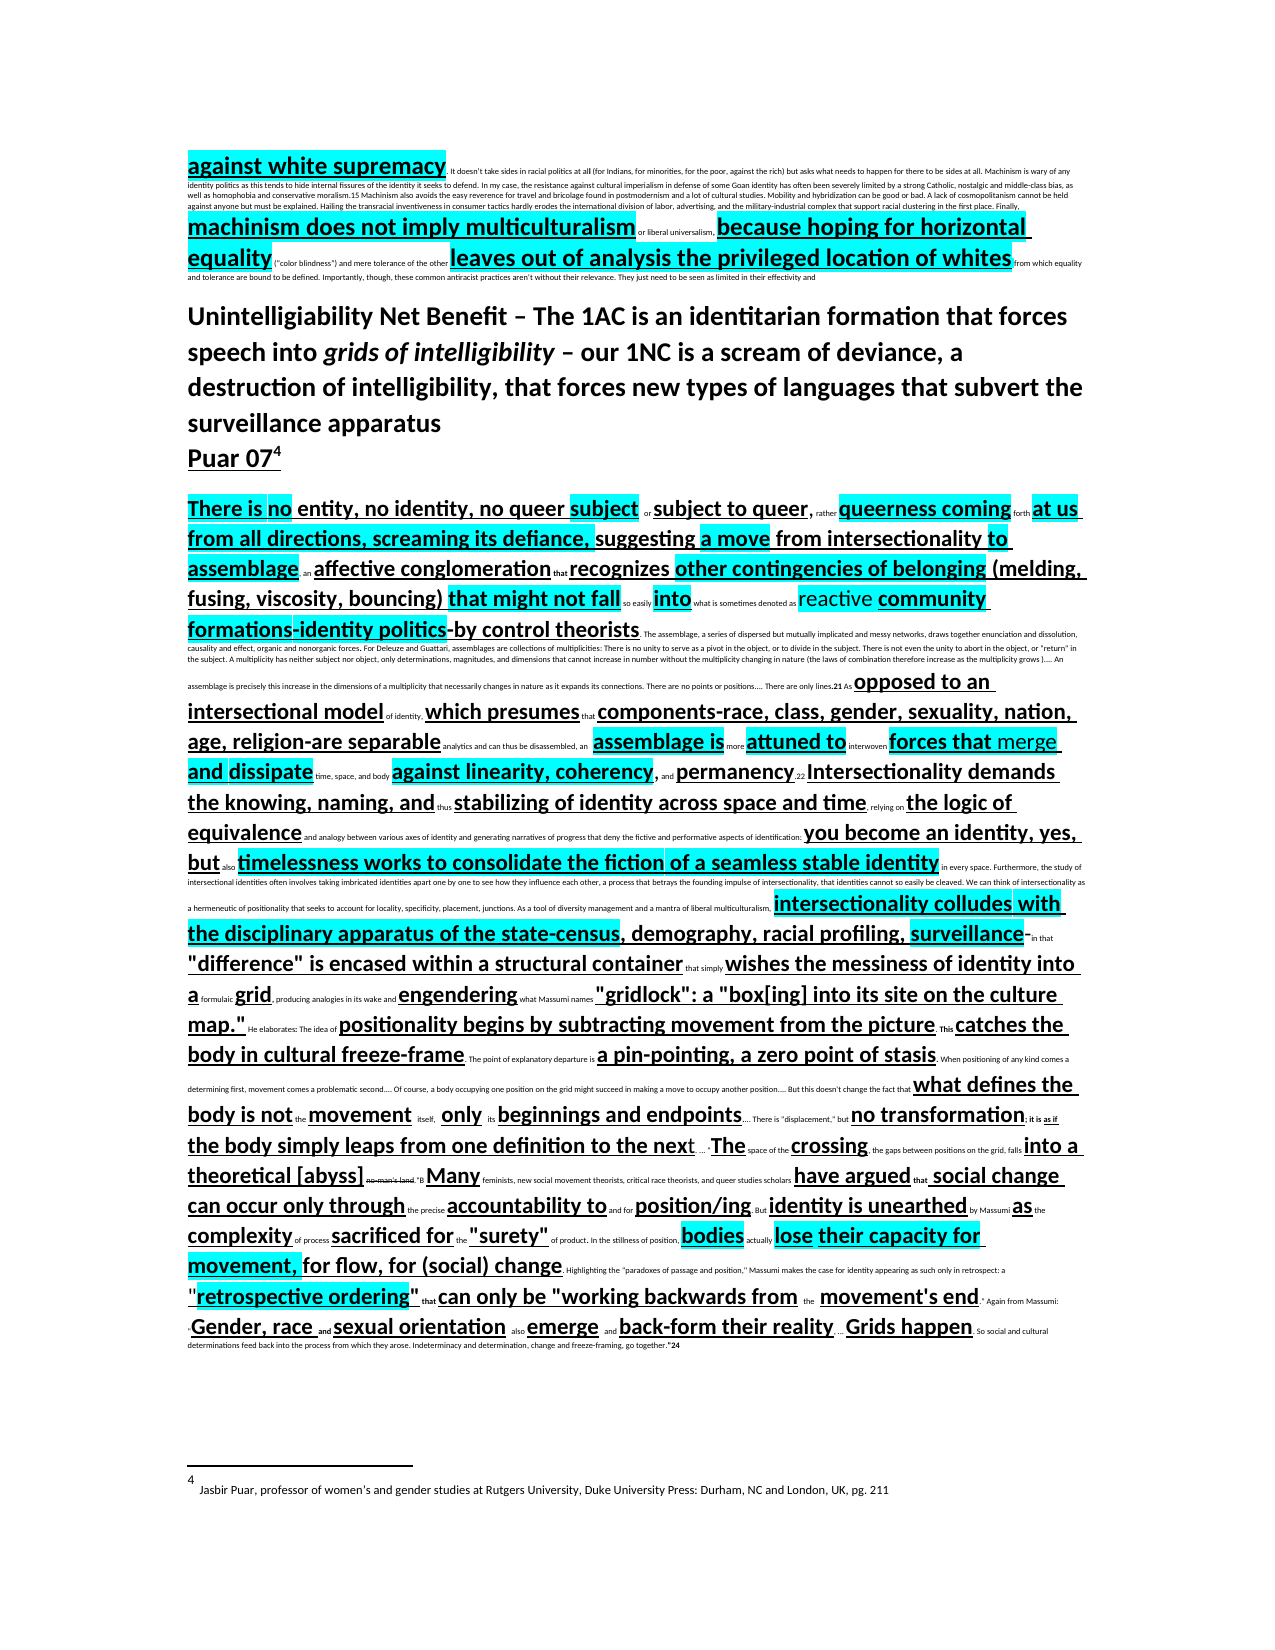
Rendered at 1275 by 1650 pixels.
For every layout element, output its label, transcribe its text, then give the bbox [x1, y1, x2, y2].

subtitle Unintelligiability Net Benefit – The 1AC is an identitarian formation that forces speech into grids of intelligibility – our 1NC is a scream of deviance, a destruction of intelligibility, that forces new types of languages that subvert the surveillance apparatus [187, 299, 1087, 439]
text Puar 07 [187, 442, 1087, 474]
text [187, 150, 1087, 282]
text There is no entity, no identity, no queer subject or subject to queer, rather queerness coming forth at us from all directions, screaming its defiance, suggesting a move from intersectionality to assemblage, an affective conglomeration that recognizes other contingencies of belonging (melding, fusing, viscosity, bouncing) that might not fall so easily into what is sometimes denoted as reactive community formations-identity politics-by control theorists. The assemblage, a series of dispersed but mutually implicated and messy networks, draws together enunciation and dissolution, causality and effect, organic and nonorganic forces. For Deleuze and Guattari, assemblages are collections of multiplicities: There is no unity to serve as a pivot in the object, or to divide in the subject. There is not even the unity to abort in the object, or "return" in the subject. A multiplicity has neither subject nor object, only determinations, magnitudes, and dimensions that cannot increase in number without the multiplicity changing in nature (the laws of combination therefore increase as the multiplicity grows ).... An assemblage is precisely this increase in the dimensions of a multiplicity that necessarily changes in nature as it expands its connections. There are no points or positions.... There are only lines.21 As opposed to an intersectional model of identity, which presumes that components-race, class, gender, sexuality, nation, age, religion-are separable analytics and can thus be disassembled, an assemblage is more attuned to interwoven forces that merge and dissipate time, space, and body against linearity, coherency, and permanency.22 Intersectionality demands the knowing, naming, and thus stabilizing of identity across space and time, relying on the logic of equivalence and analogy between various axes of identity and generating narratives of progress that deny the fictive and performative aspects of identification: you become an identity, yes, but also timelessness works to consolidate the fiction of a seamless stable identity in every space. Furthermore, the study of intersectional identities often involves taking imbricated identities apart one by one to see how they influence each other, a process that betrays the founding impulse of intersectionality, that identities cannot so easily be cleaved. We can think of intersectionality as a hermeneutic of positionality that seeks to account for locality, specificity, placement, junctions. As a tool of diversity management and a mantra of liberal multiculturalism, intersectionality colludes with the disciplinary apparatus of the state-census, demography, racial profiling, surveillance-in that "difference" is encased within a structural container that simply wishes the messiness of identity into a formulaic grid, producing analogies in its wake and engendering what Massumi names "gridlock": a "box[ing] into its site on the culture map." He elaborates: The idea of positionality begins by subtracting movement from the picture. This catches the body in cultural freeze-frame. The point of explanatory departure is a pin-pointing, a zero point of stasis. When positioning of any kind comes a determining first, movement comes a problematic second.... Of course, a body occupying one position on the grid might succeed in making a move to occupy another position.... But this doesn't change the fact that what defines the body is not the movement itself, only its beginnings and endpoints.... There is "displacement," but no transformation; it is as if the body simply leaps from one definition to the next. ... "The space of the crossing, the gaps between positions on the grid, falls into a theoretical [abyss] no-man's land."B Many feminists, new social movement theorists, critical race theorists, and queer studies scholars have argued that social change can occur only through the precise accountability to and for position/ing. But identity is unearthed by Massumi as the complexity of process sacrificed for the "surety" of product. In the stillness of position, bodies actually lose their capacity for movement, for flow, for (social) change. Highlighting the "paradoxes of passage and position," Massumi makes the case for identity appearing as such only in retrospect: a "retrospective ordering" that can only be "working backwards from the movement's end." Again from Massumi: "Gender, race and sexual orientation also emerge and back-form their reality, ... Grids happen. So social and cultural determinations feed back into the process from which they arose. Indeterminacy and determination, change and freeze-framing, go together."24 [187, 494, 1087, 1351]
